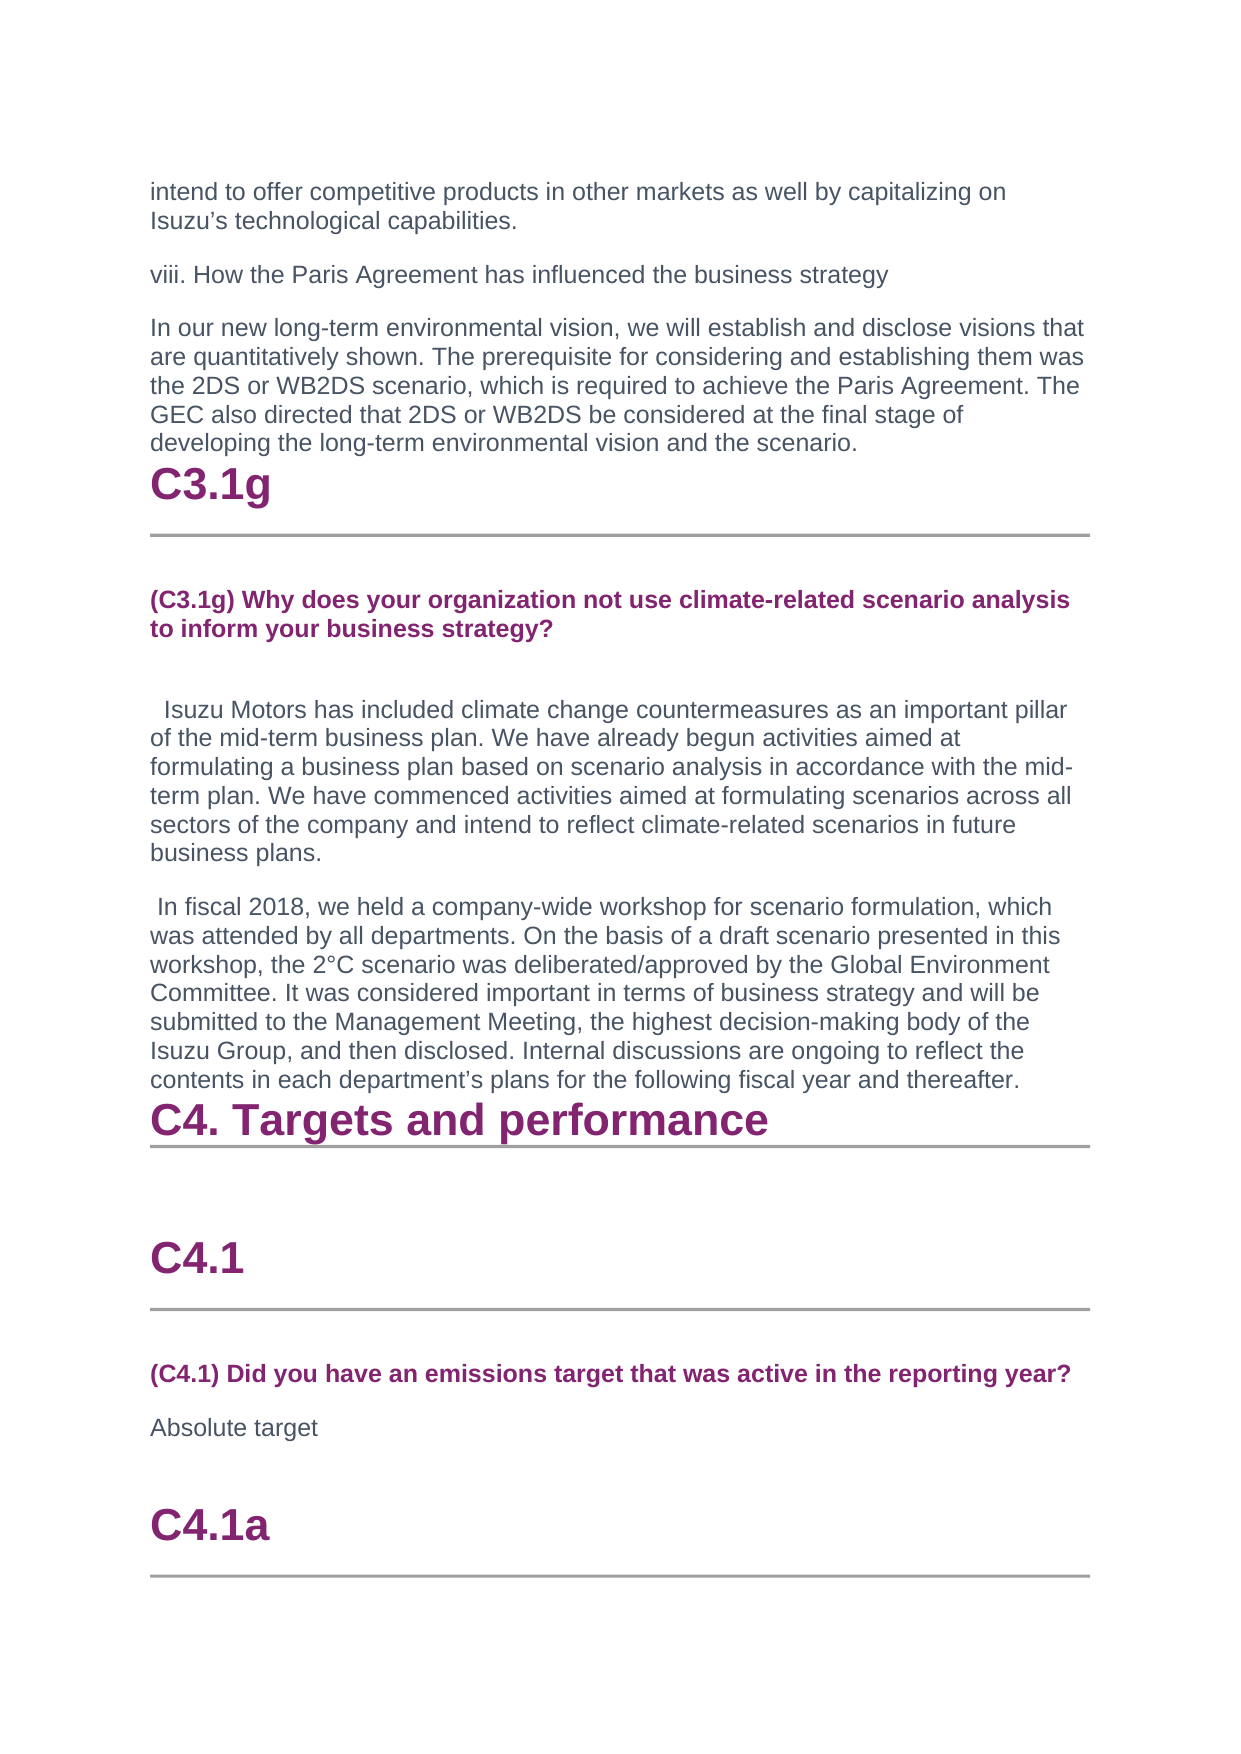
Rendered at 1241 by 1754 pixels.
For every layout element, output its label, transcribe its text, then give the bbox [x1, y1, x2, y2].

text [150, 150, 1090, 232]
subtitle (C3.1g) Why does your organization not use climate-related scenario analysis to inform your business strategy? [150, 585, 1090, 642]
subtitle C4.1 [150, 1175, 1090, 1283]
subtitle C4. Targets and performance [150, 1093, 1090, 1144]
text Absolute target [150, 1413, 1090, 1442]
subtitle C3.1g [150, 457, 1090, 509]
subtitle C4.1a [150, 1442, 1090, 1549]
text Isuzu Motors has included climate change countermeasures as an important pillar of the mid-term business plan. We have already begun activities aimed at formulating a business plan based on scenario analysis in accordance with the mid-term plan. We have commenced activities aimed at formulating scenarios across all sectors of the company and intend to reflect climate-related scenarios in future business plans. [150, 667, 1090, 865]
text viii. How the Paris Agreement has influenced the business strategy [150, 232, 1090, 286]
text In fiscal 2018, we held a company-wide workshop for scenario formulation, which was attended by all departments. On the basis of a draft scenario presented in this workshop, the 2°C scenario was deliberated/approved by the Global Environment Committee. It was considered important in terms of business strategy and will be submitted to the Management Meeting, the highest decision-making body of the Isuzu Group, and then disclosed. Internal discussions are ongoing to reflect the contents in each department’s plans for the following fiscal year and thereafter. [150, 865, 1090, 1093]
subtitle (C4.1) Did you have an emissions target that was active in the reporting year? [150, 1359, 1090, 1388]
text In our new long-term environmental vision, we will establish and disclose visions that are quantitatively shown. The prerequisite for considering and establishing them was the 2DS or WB2DS scenario, which is required to achieve the Paris Agreement. The GEC also directed that 2DS or WB2DS be considered at the final stage of developing the long-term environmental vision and the scenario. [150, 286, 1090, 457]
